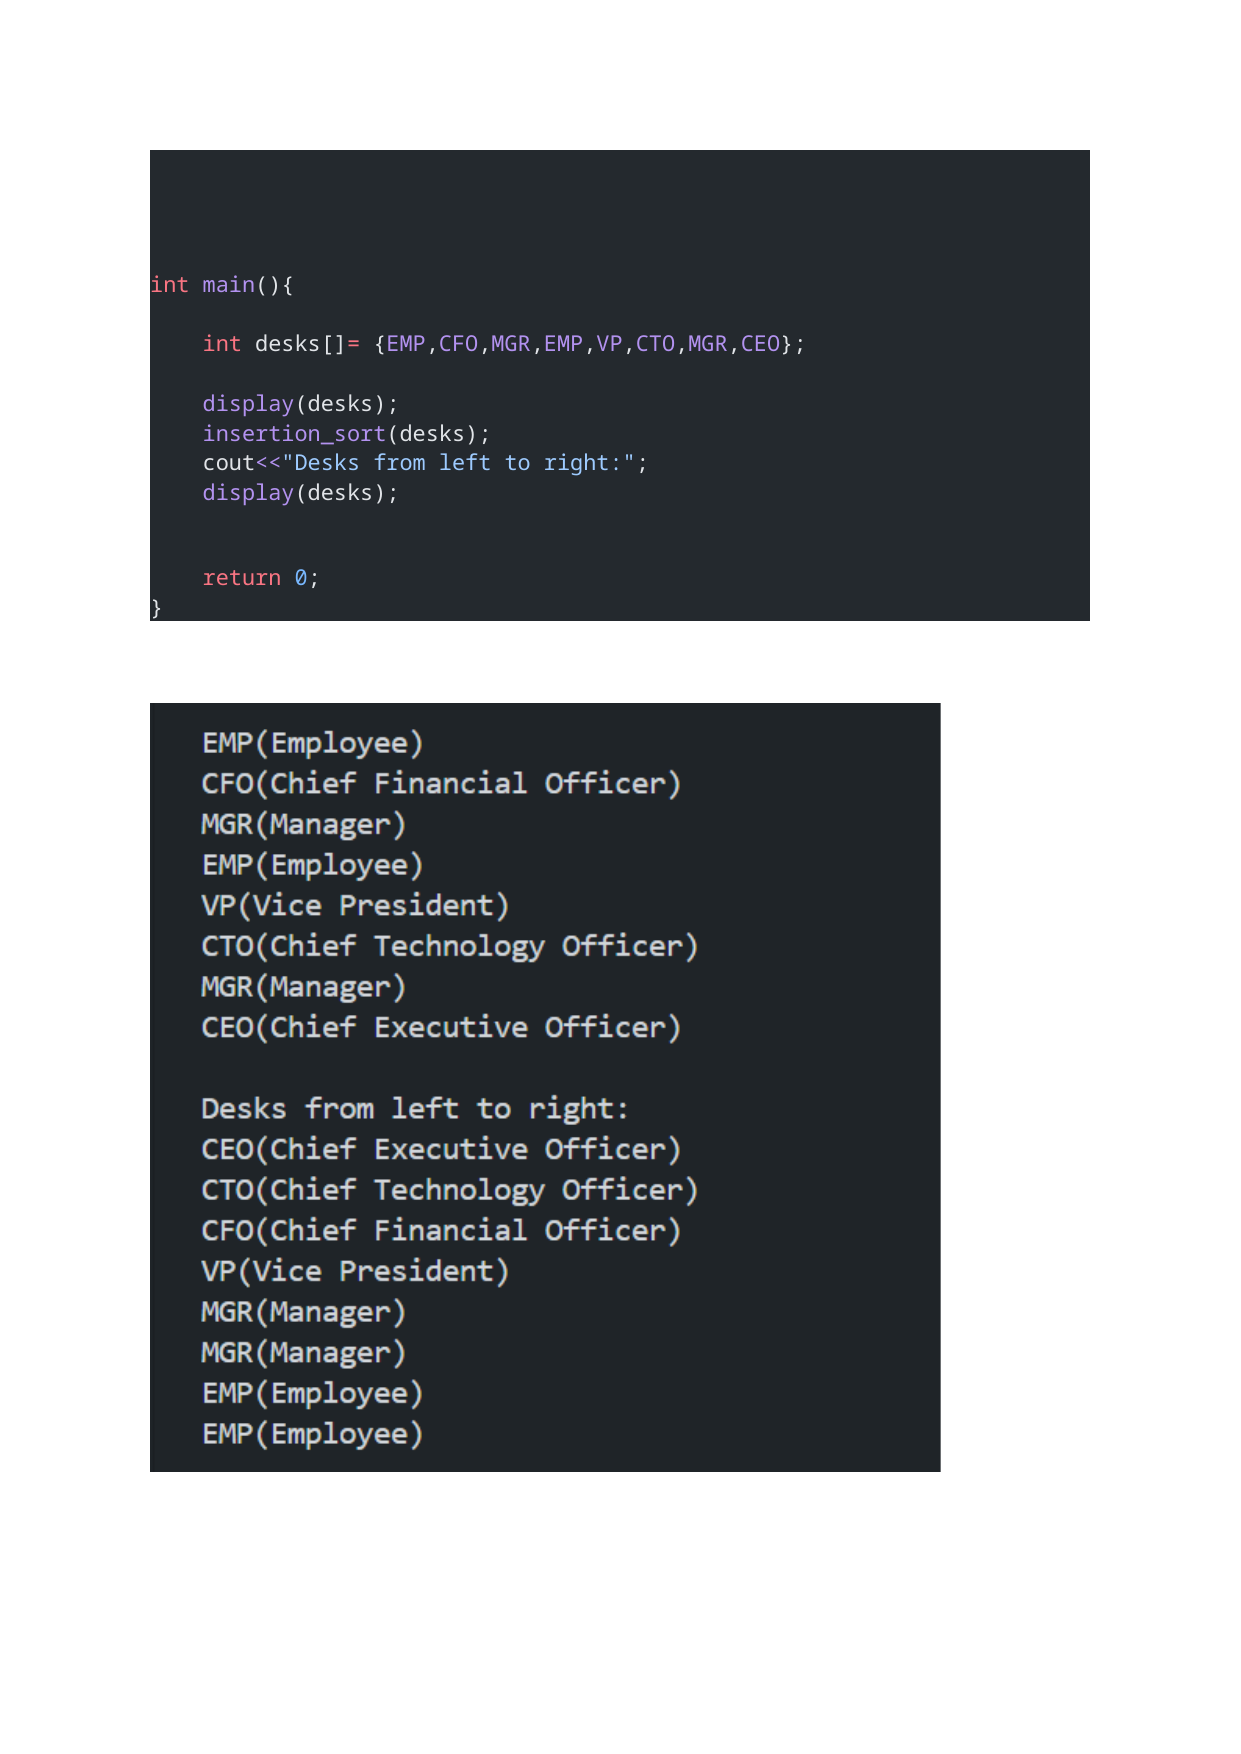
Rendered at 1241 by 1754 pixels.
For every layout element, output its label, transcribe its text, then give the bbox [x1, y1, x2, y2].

text display(desks); [150, 477, 1090, 507]
text display(desks); [150, 388, 1090, 418]
text int main(){ [150, 269, 1090, 298]
picture [150, 703, 941, 1472]
text cout<<"Desks from left to right:"; [150, 447, 1090, 477]
text } [150, 592, 1090, 621]
text int desks[]= {EMP,CFO,MGR,EMP,VP,CTO,MGR,CEO}; [150, 328, 1090, 358]
text return 0; [150, 562, 1090, 592]
text insertion_sort(desks); [150, 418, 1090, 447]
